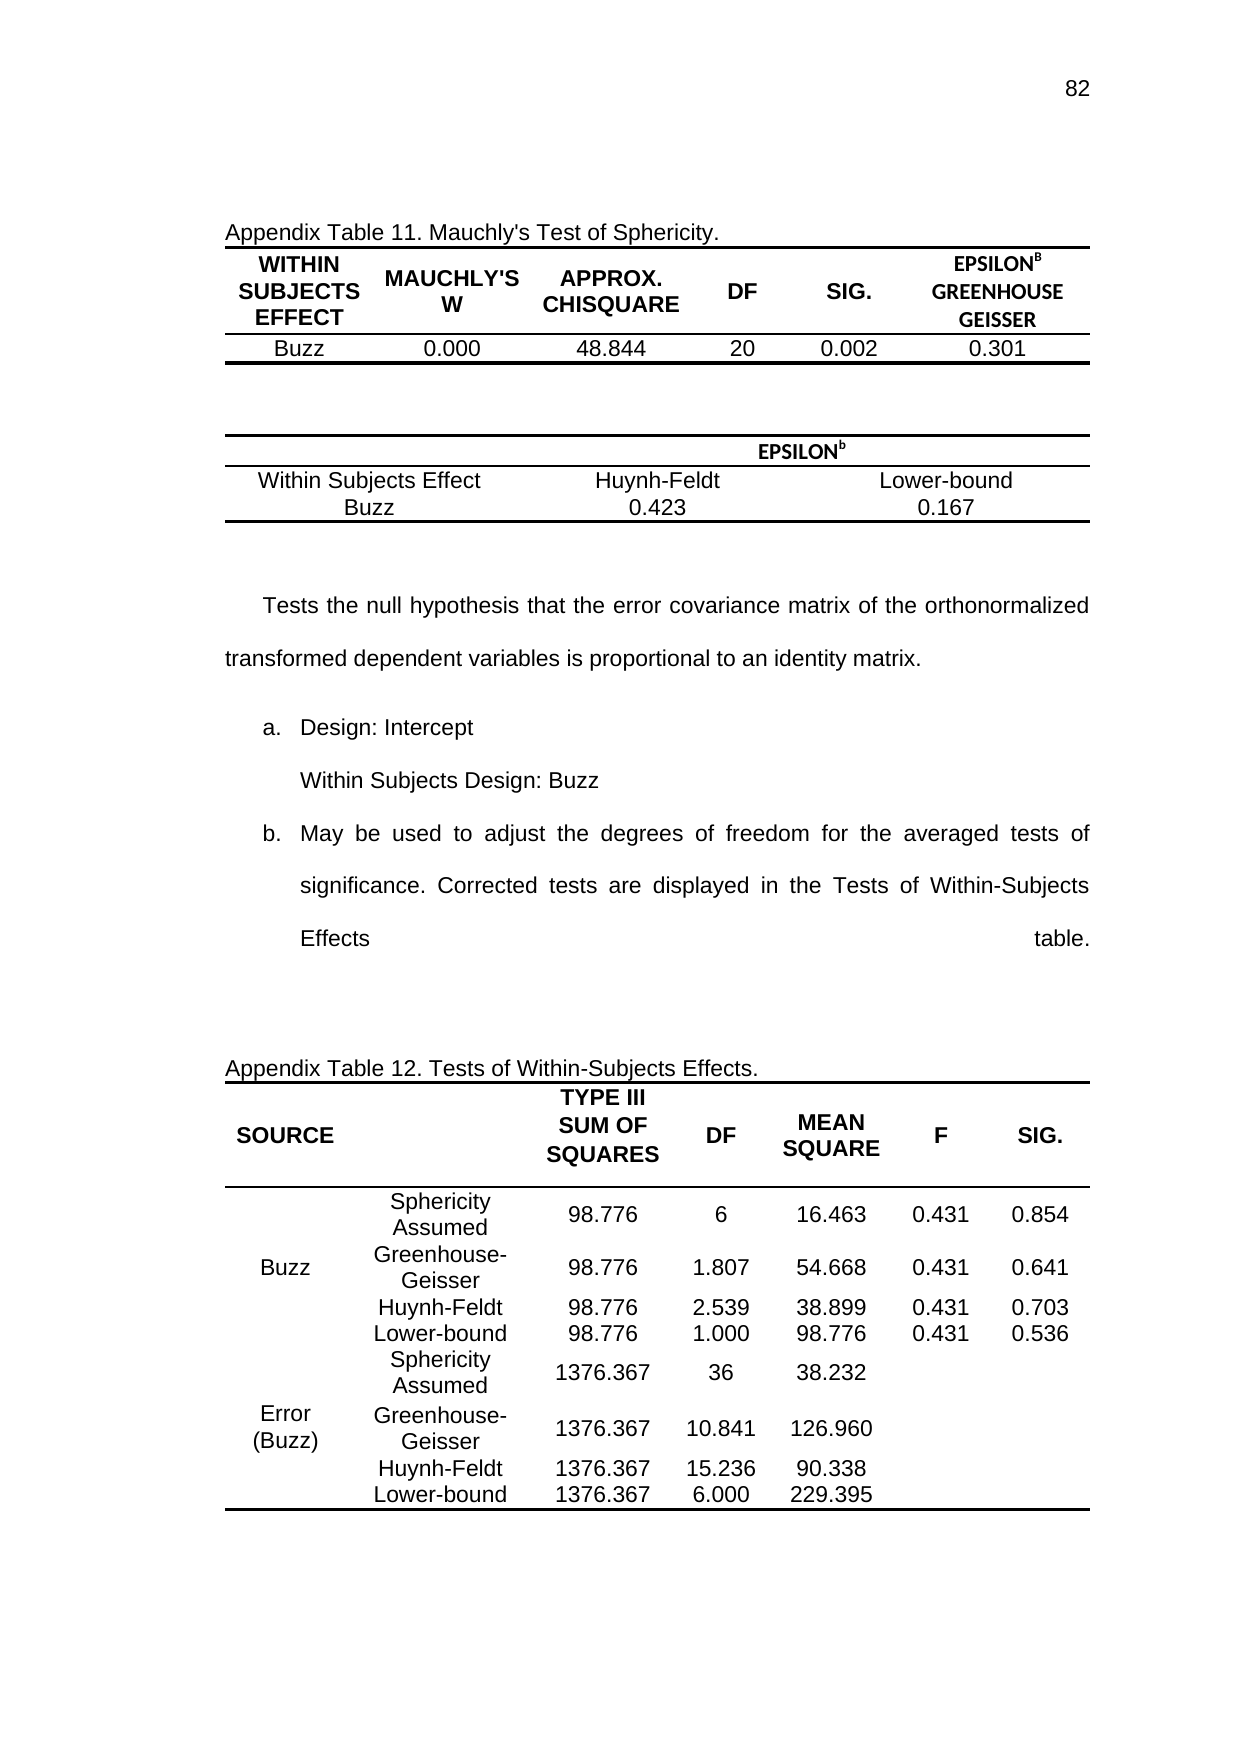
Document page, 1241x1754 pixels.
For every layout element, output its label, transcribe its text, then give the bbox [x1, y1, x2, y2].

list May be used to adjust the degrees of freedom for the averaged tests of significance. Corrected tests are displayed in the Tests of Within-Subjects Effects table. [262, 820, 1090, 1009]
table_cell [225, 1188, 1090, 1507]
list Design: Intercept Within Subjects Design: Buzz [262, 714, 1090, 793]
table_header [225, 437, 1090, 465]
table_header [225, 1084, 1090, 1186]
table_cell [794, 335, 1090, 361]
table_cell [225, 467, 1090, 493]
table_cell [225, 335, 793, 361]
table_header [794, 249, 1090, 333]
text Appendix Table 12. Tests of Within-Subjects Effects. [225, 1054, 1090, 1081]
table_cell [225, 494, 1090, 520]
text Appendix Table 11. Mauchly's Test of Sphericity. [225, 219, 1090, 246]
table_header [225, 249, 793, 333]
text Tests the null hypothesis that the error covariance matrix of the orthonormalized transformed dependent variables is proportional to an identity matrix. [225, 592, 1090, 671]
